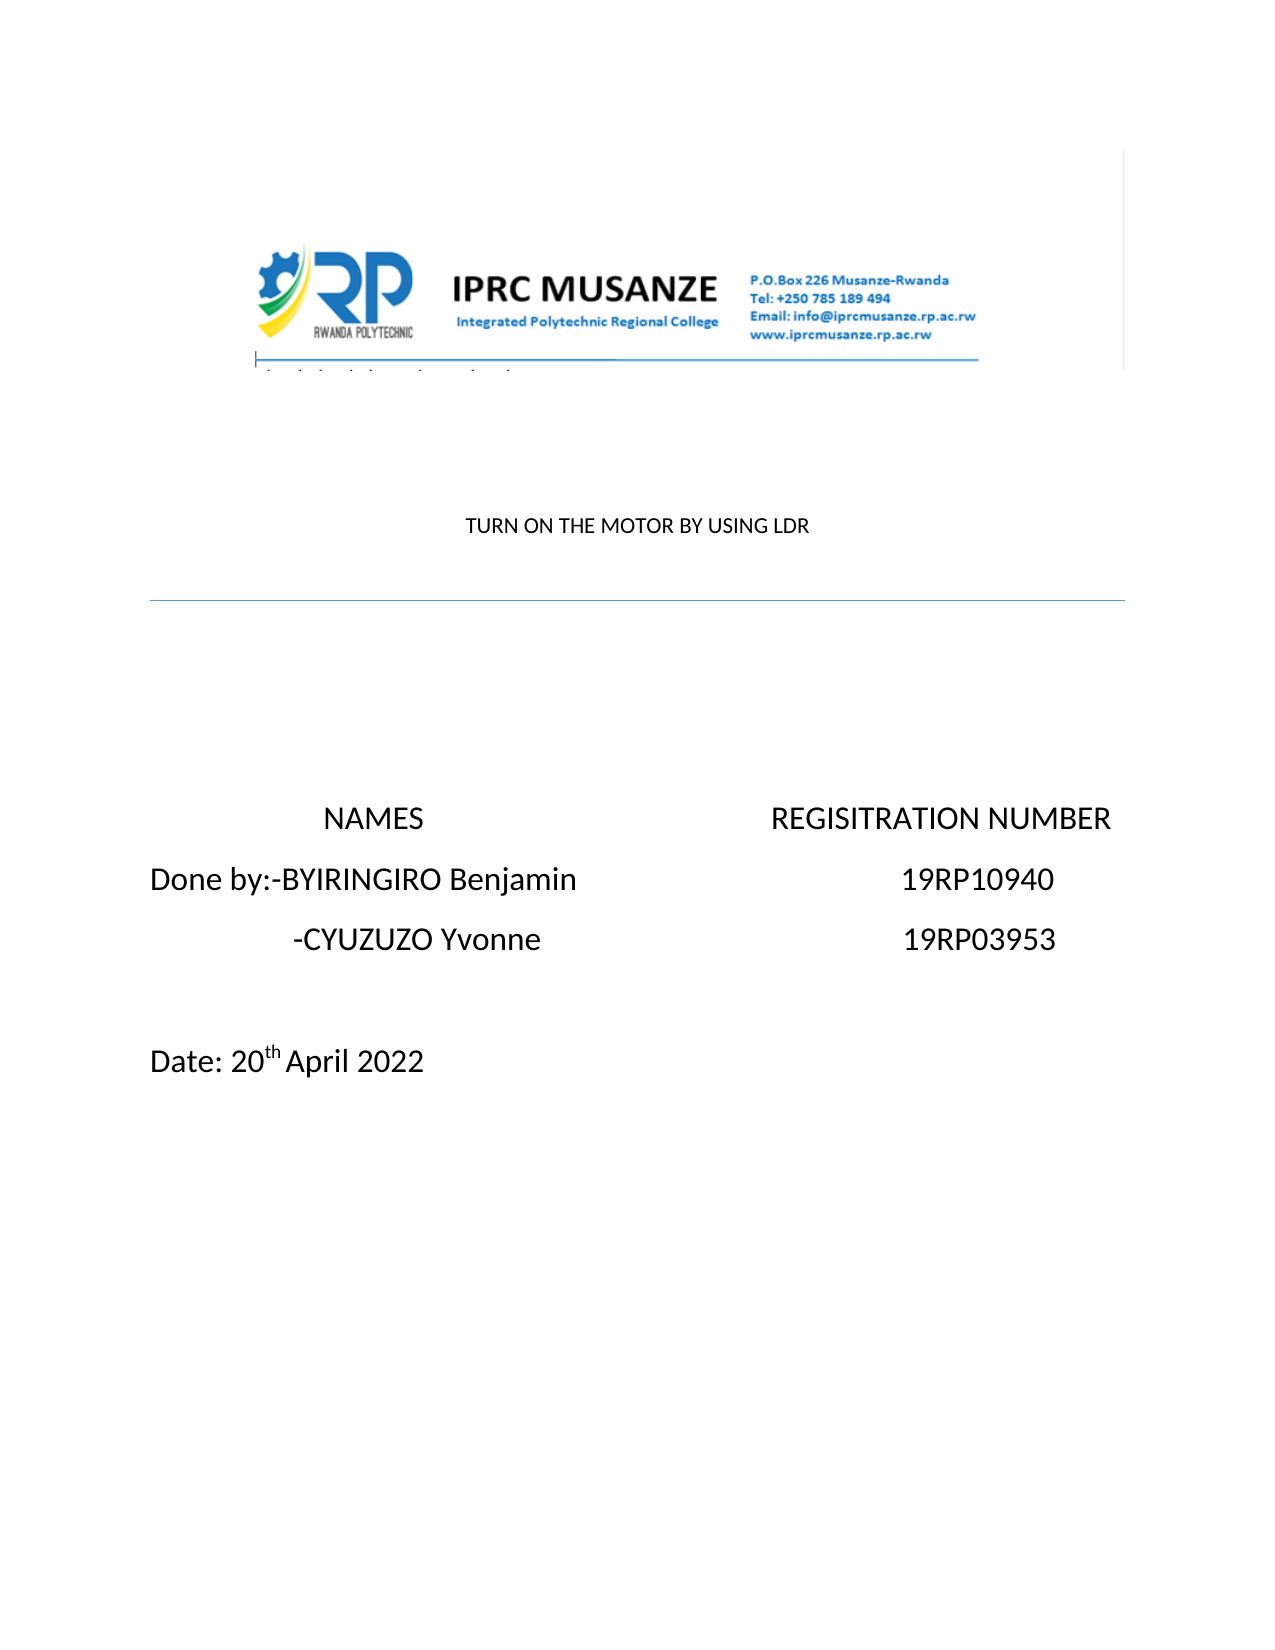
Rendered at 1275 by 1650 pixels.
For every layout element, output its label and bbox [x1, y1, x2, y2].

picture [161, 150, 1125, 371]
